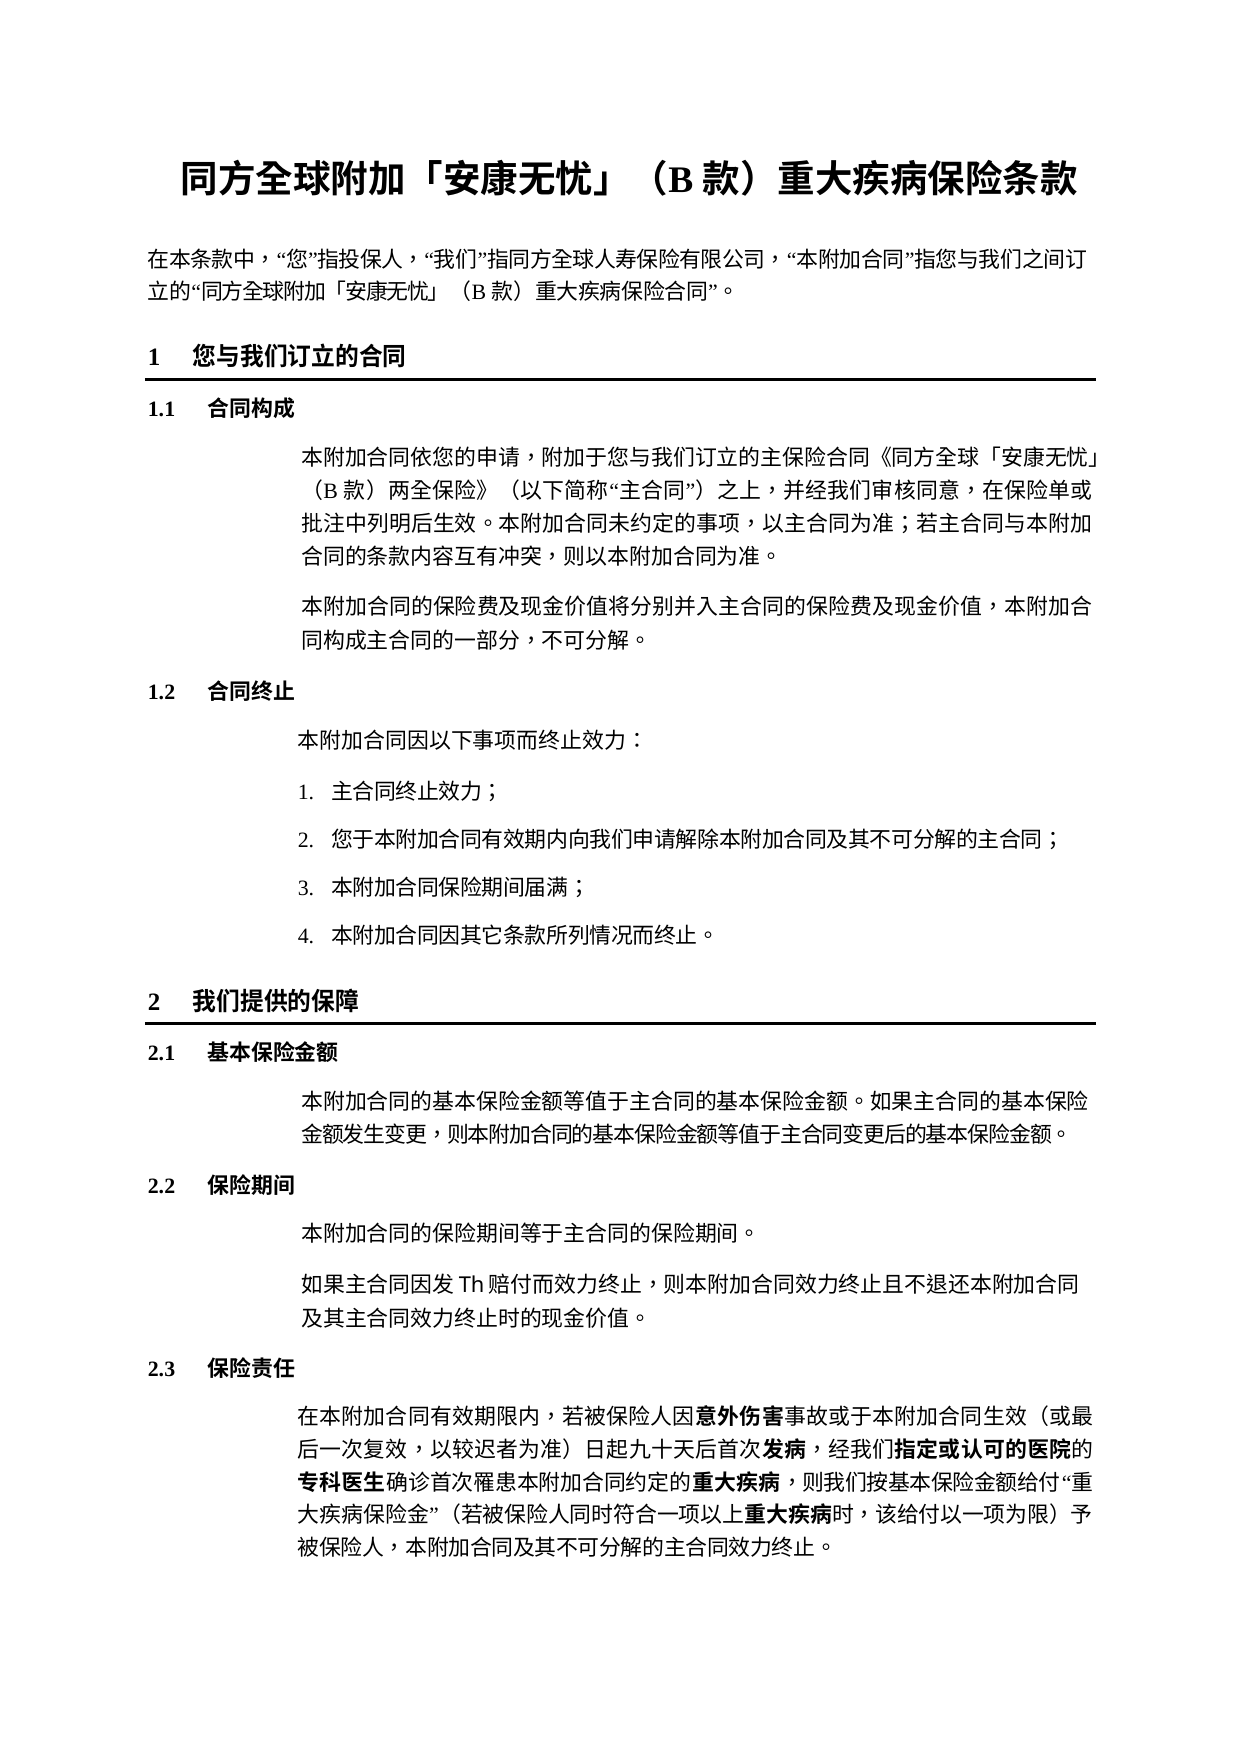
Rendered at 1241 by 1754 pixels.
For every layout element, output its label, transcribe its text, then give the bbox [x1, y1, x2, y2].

subtitle 我们提供的保障 [148, 983, 1115, 1017]
list 您于本附加合同有效期内向我们申请解除本附加合同及其不可分解的主合同； [298, 824, 1115, 854]
subtitle 您与我们订立的合同 [148, 339, 1115, 373]
text 本附加合同的保险期间等于主合同的保险期间。 [301, 1218, 1115, 1248]
subtitle 保险责任 [148, 1353, 1115, 1383]
text 如果主合同因发Th赔付而效力终止，则本附加合同效力终止且不退还本附加合同及其主合同效力终止时的现金价值。 [301, 1269, 1093, 1332]
text 在本条款中，“您”指投保人，“我们”指同方全球人寿保险有限公司，“本附加合同”指您与我们之间订立的“同方全球附加「安康无忧」（B 款）重大疾病保险合同”。 [148, 244, 1093, 306]
text 本附加合同的基本保险金额等值于主合同的基本保险金额。如果主合同的基本保险金额发生变更，则本附加合同的基本保险金额等值于主合同变更后的基本保险金额。 [301, 1086, 1104, 1149]
list 本附加合同因其它条款所列情况而终止。 [298, 920, 1115, 950]
text 本附加合同依您的申请，附加于您与我们订立的主保险合同《同方全球「安康无忧」 [301, 442, 1115, 471]
subtitle 基本保险金额 [148, 1037, 1115, 1067]
text （B 款）两全保险》（以下简称“主合同”）之上，并经我们审核同意，在保险单或批注中列明后生效。本附加合同未约定的事项，以主合同为准；若主合同与本附加合同的条款内容互有冲突，则以本附加合同为准。 [301, 475, 1093, 571]
subtitle 合同终止 [148, 676, 1115, 706]
list 主合同终止效力； [298, 776, 1115, 805]
text 在本附加合同有效期限内，若被保险人因意外伤害事故或于本附加合同生效（或最后一次复效，以较迟者为准）日起九十天后首次发病，经我们指定或认可的医院的专科医生确诊首次罹患本附加合同约定的重大疾病，则我们按基本保险金额给付“重大疾病保险金”（若被保险人同时符合一项以上重大疾病时，该给付以一项为限）予被保险人，本附加合同及其不可分解的主合同效力终止。 [297, 1401, 1093, 1562]
subtitle 合同构成 [148, 393, 1115, 423]
text 本附加合同的保险费及现金价值将分别并入主合同的保险费及现金价值，本附加合同构成主合同的一部分，不可分解。 [301, 591, 1093, 655]
text 本附加合同因以下事项而终止效力： [298, 725, 1115, 755]
subtitle 同方全球附加「安康无忧」（B 款）重大疾病保险条款 [181, 148, 1115, 203]
list 本附加合同保险期间届满； [298, 872, 1115, 902]
subtitle 保险期间 [148, 1170, 1115, 1200]
